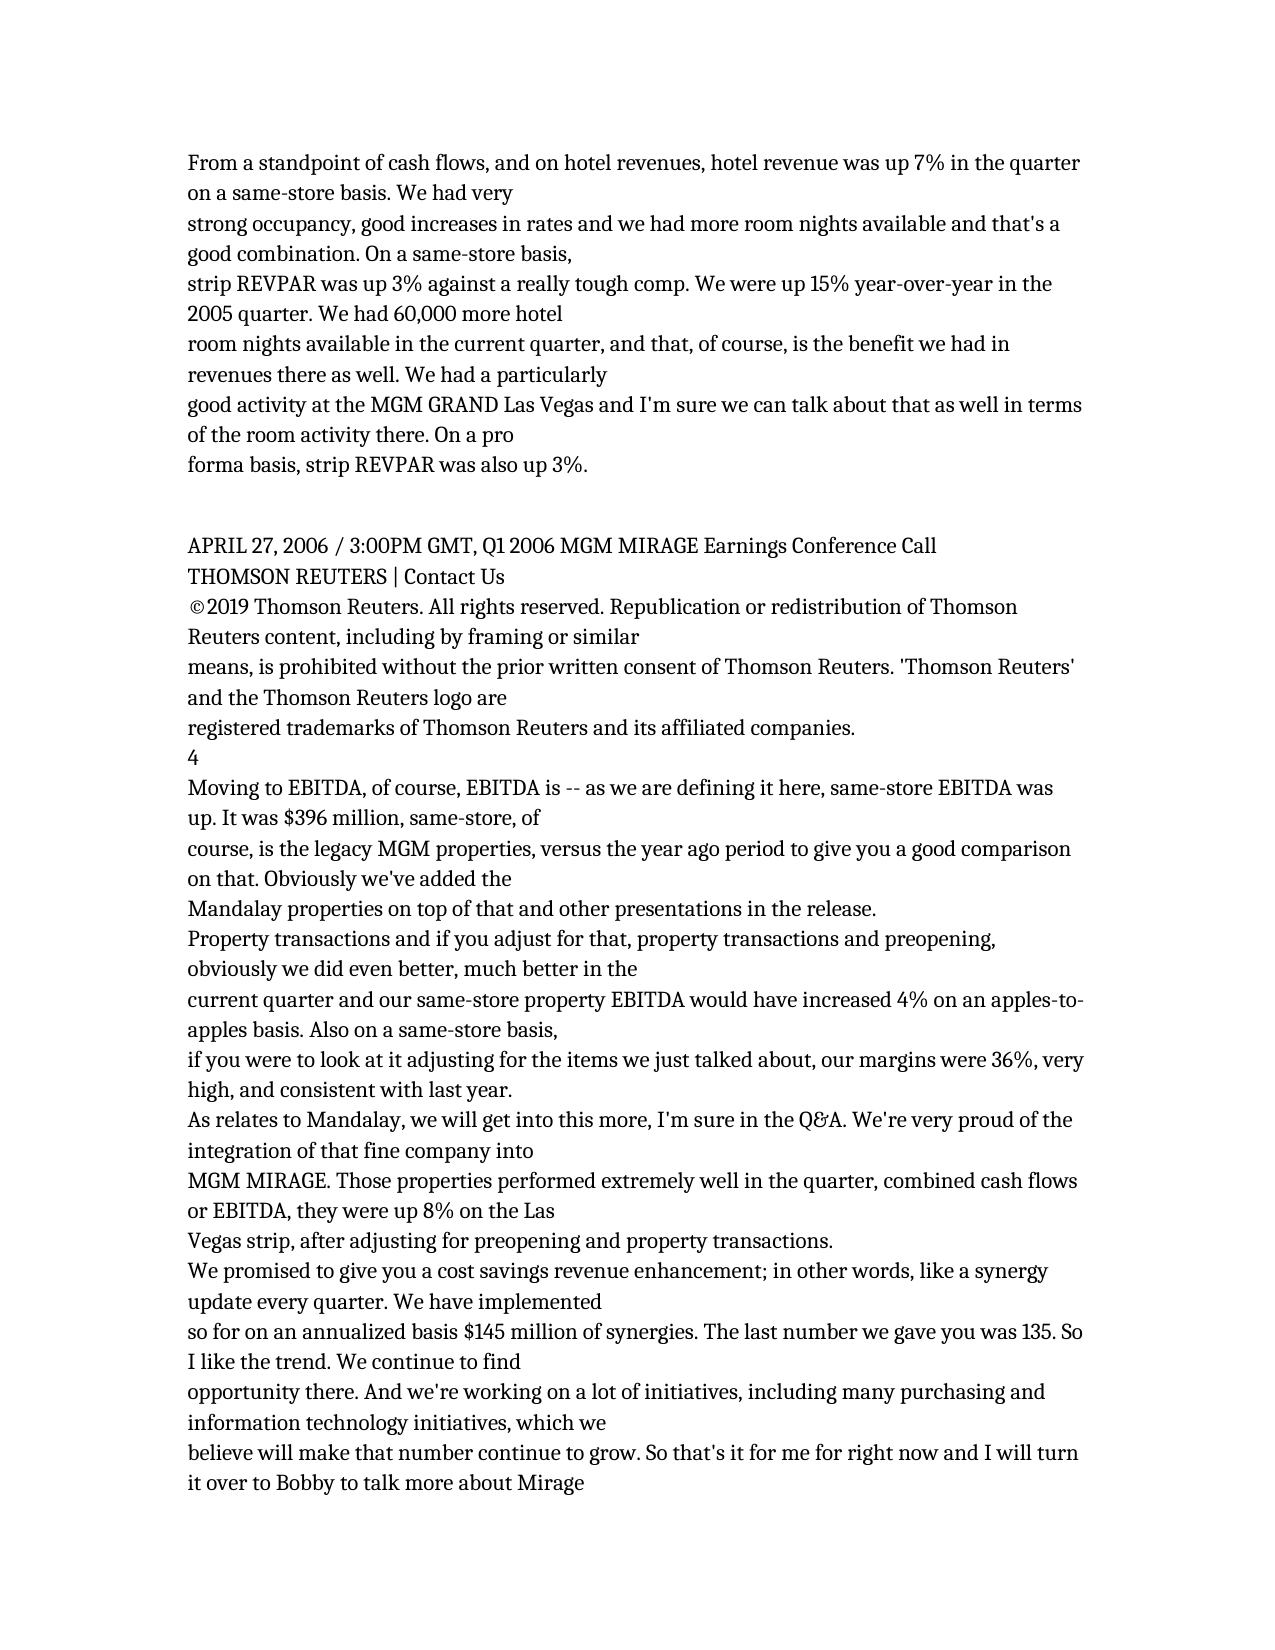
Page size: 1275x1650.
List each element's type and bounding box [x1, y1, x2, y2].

text [187, 150, 1087, 509]
text [187, 533, 1087, 1496]
